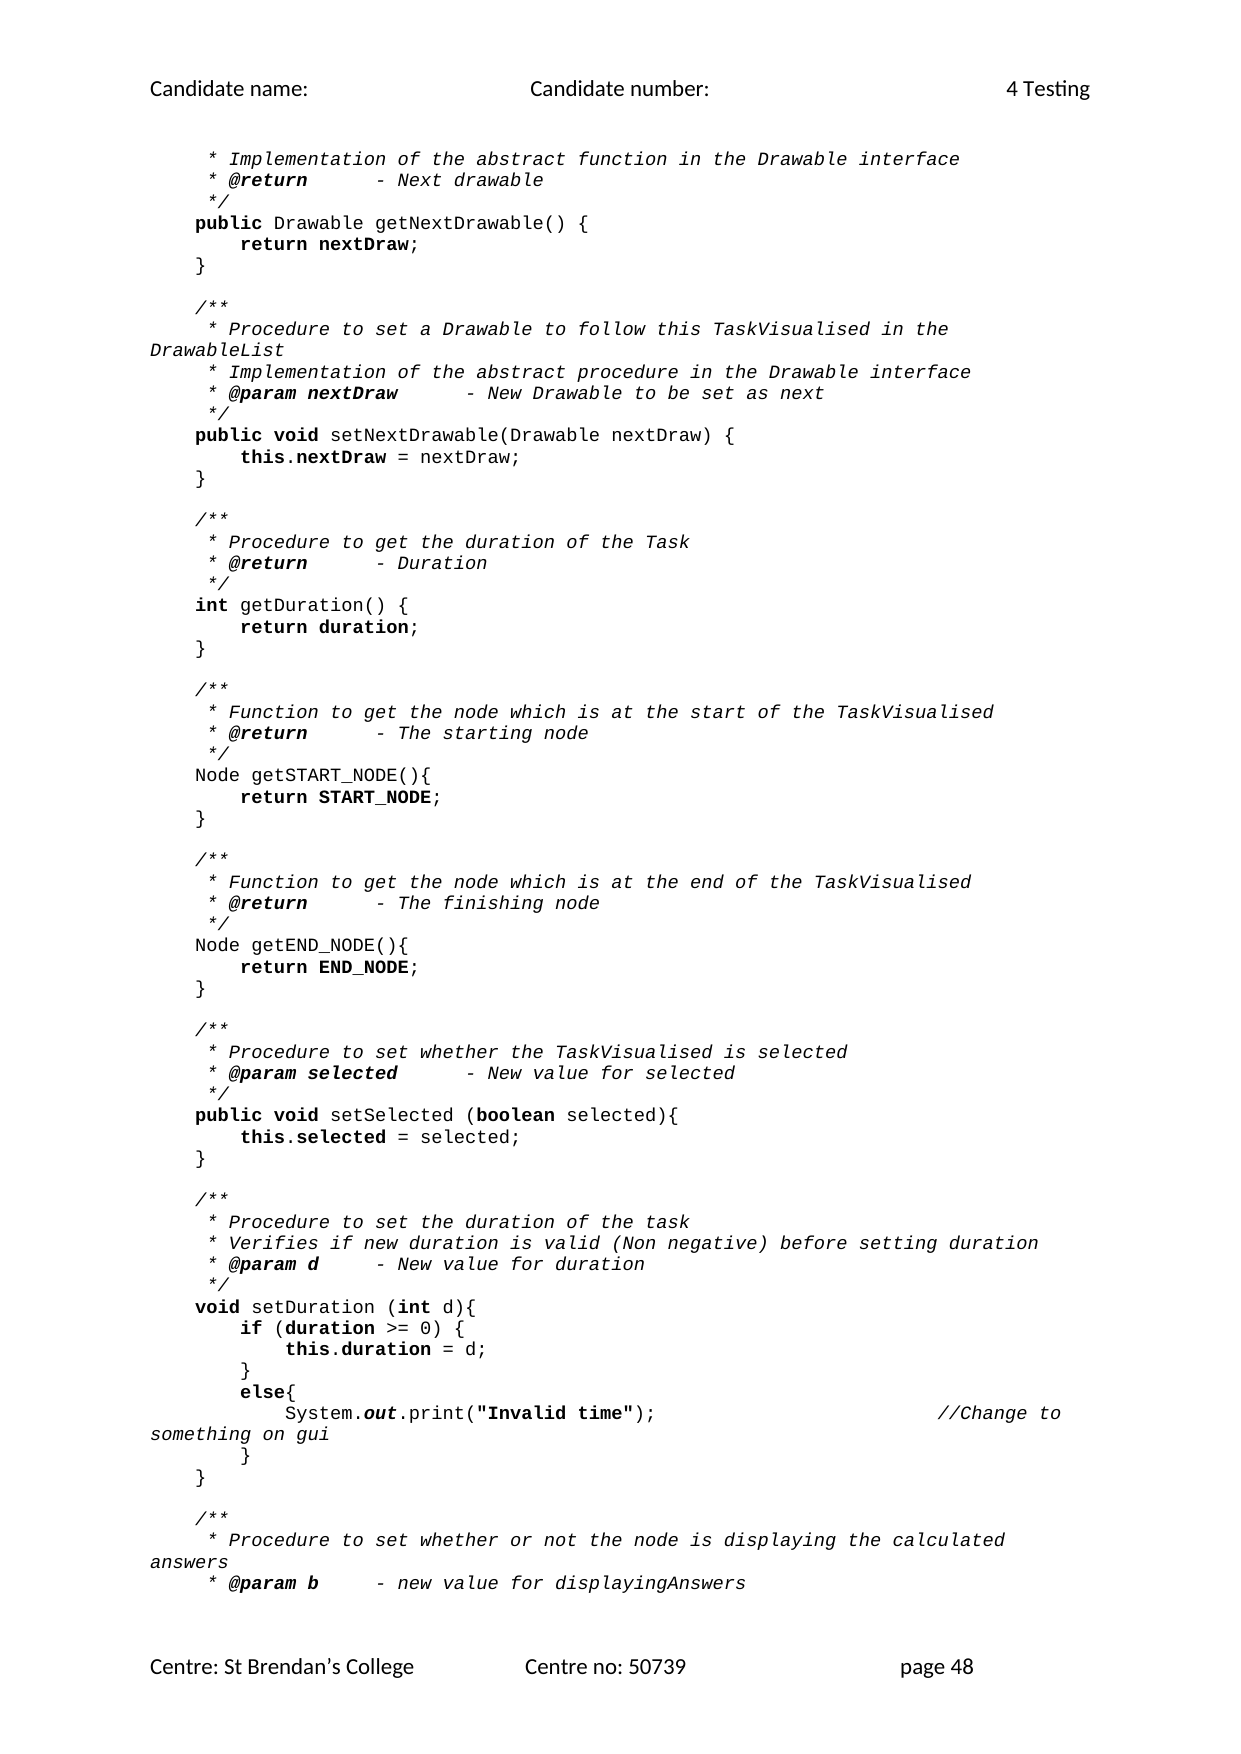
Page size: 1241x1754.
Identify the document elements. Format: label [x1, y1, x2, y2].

text [150, 150, 1090, 1595]
